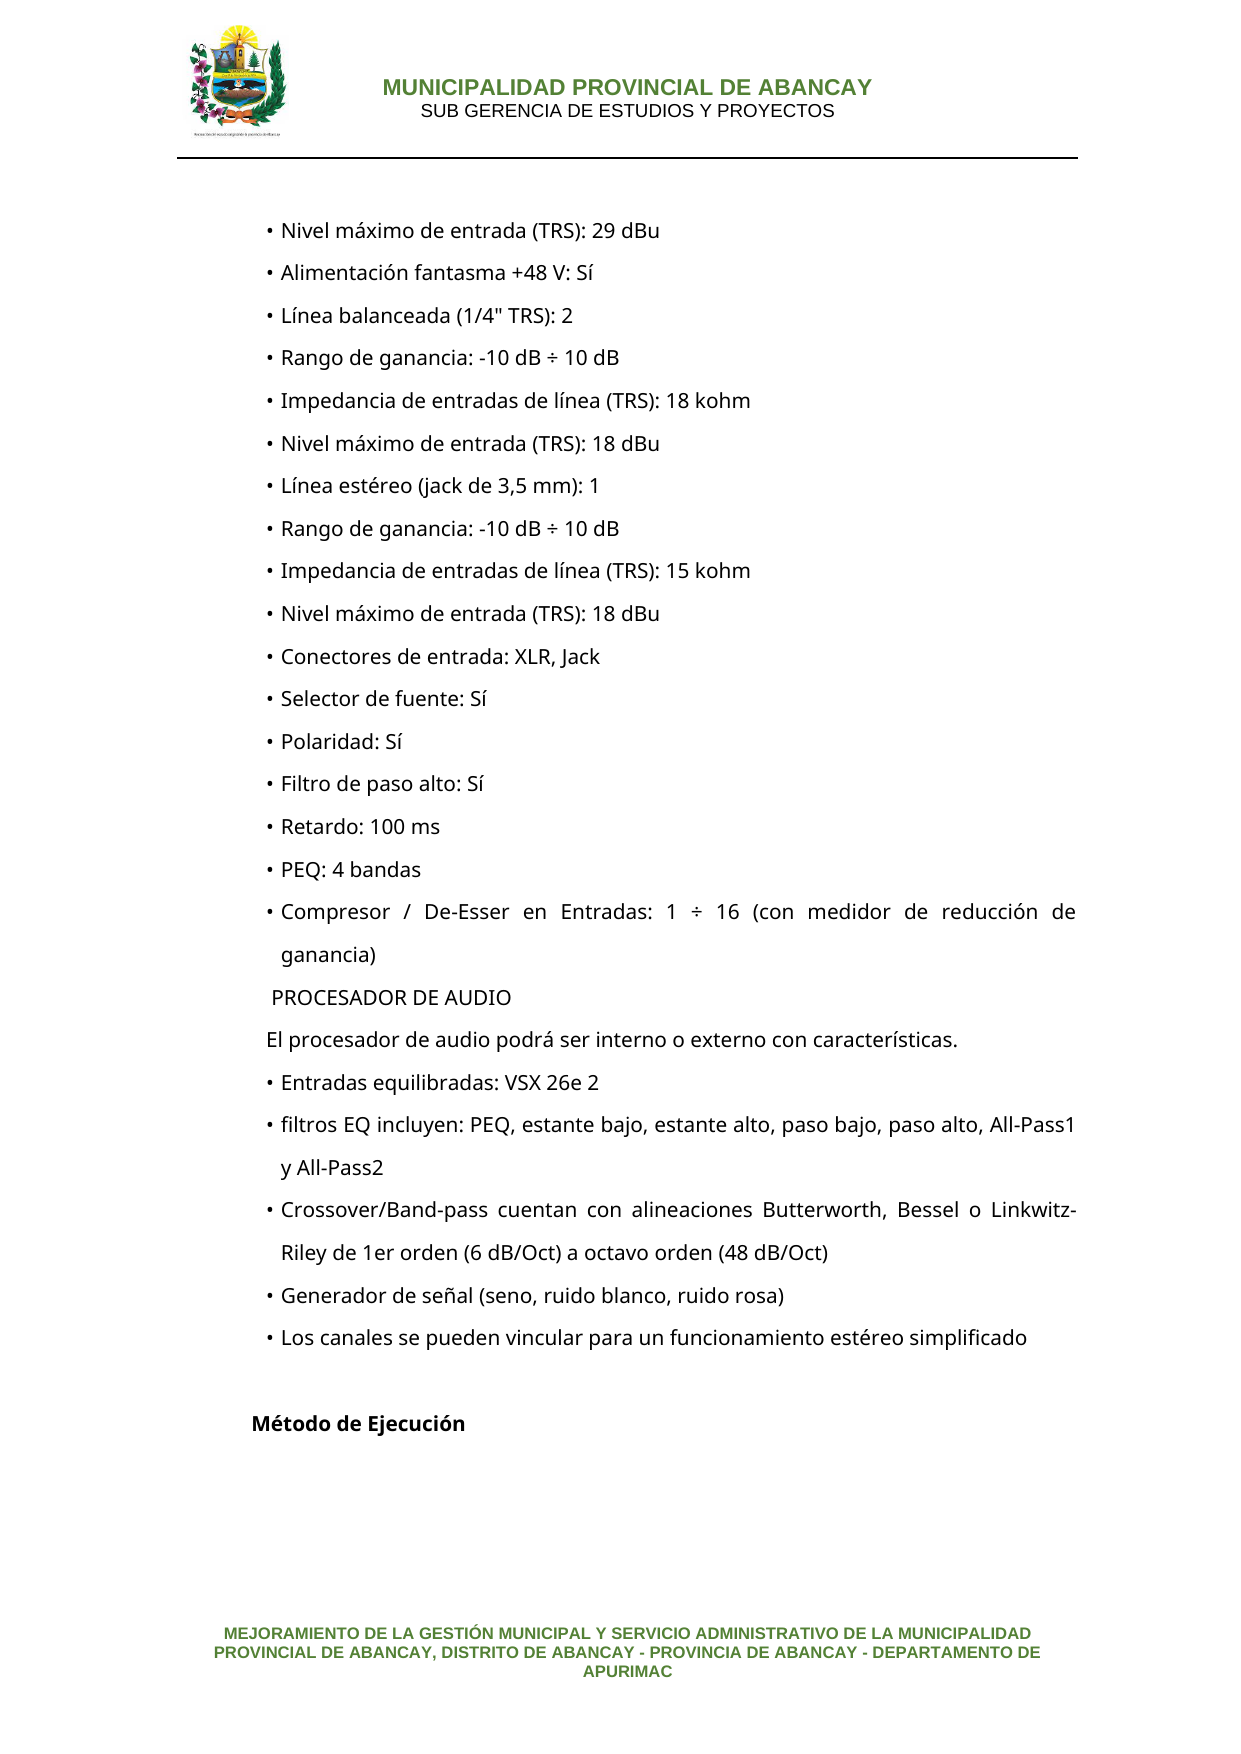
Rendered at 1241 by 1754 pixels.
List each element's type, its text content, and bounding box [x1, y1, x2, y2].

text • Línea estéreo (jack de 3,5 mm): 1 [266, 471, 1078, 500]
text • Impedancia de entradas de línea (TRS): 18 kohm [266, 386, 1078, 414]
text • Nivel máximo de entrada (TRS): 29 dBu [266, 216, 1078, 244]
text • Filtro de paso alto: Sí [266, 769, 1078, 798]
text • Generador de señal (seno, ruido blanco, ruido rosa) [266, 1281, 1078, 1309]
text • Los canales se pueden vincular para un funcionamiento estéreo simplificado [266, 1323, 1078, 1352]
text • Crossover/Band-pass cuentan con alineaciones Butterworth, Bessel o Linkwitz-Riley de 1er orden (6 dB/Oct) a octavo orden (48 dB/Oct) [266, 1196, 1078, 1267]
text El procesador de audio podrá ser interno o externo con características. [266, 1025, 1078, 1054]
text • PEQ: 4 bandas [266, 855, 1078, 883]
text • Compresor / De-Esser en Entradas: 1 ÷ 16 (con medidor de reducción de ganancia) [266, 897, 1078, 968]
text • Alimentación fantasma +48 V: Sí [266, 258, 1078, 287]
text • Impedancia de entradas de línea (TRS): 15 kohm [266, 557, 1078, 585]
text • filtros EQ incluyen: PEQ, estante bajo, estante alto, paso bajo, paso alto, All-Pass1 y All-Pass2 [266, 1110, 1078, 1181]
text • Nivel máximo de entrada (TRS): 18 dBu [266, 599, 1078, 628]
text • Polaridad: Sí [266, 727, 1078, 755]
text • Línea balanceada (1/4" TRS): 2 [266, 301, 1078, 329]
text • Retardo: 100 ms [266, 812, 1078, 841]
text • Rango de ganancia: -10 dB ÷ 10 dB [266, 514, 1078, 542]
text • Rango de ganancia: -10 dB ÷ 10 dB [266, 343, 1078, 372]
text • Entradas equilibradas: VSX 26e 2 [266, 1068, 1078, 1096]
text • Nivel máximo de entrada (TRS): 18 dBu [266, 429, 1078, 457]
text Método de Ejecución [251, 1409, 1078, 1437]
text • Selector de fuente: Sí [266, 684, 1078, 713]
picture [177, 25, 290, 141]
text PROCESADOR DE AUDIO [266, 983, 1078, 1011]
text • Conectores de entrada: XLR, Jack [266, 642, 1078, 670]
